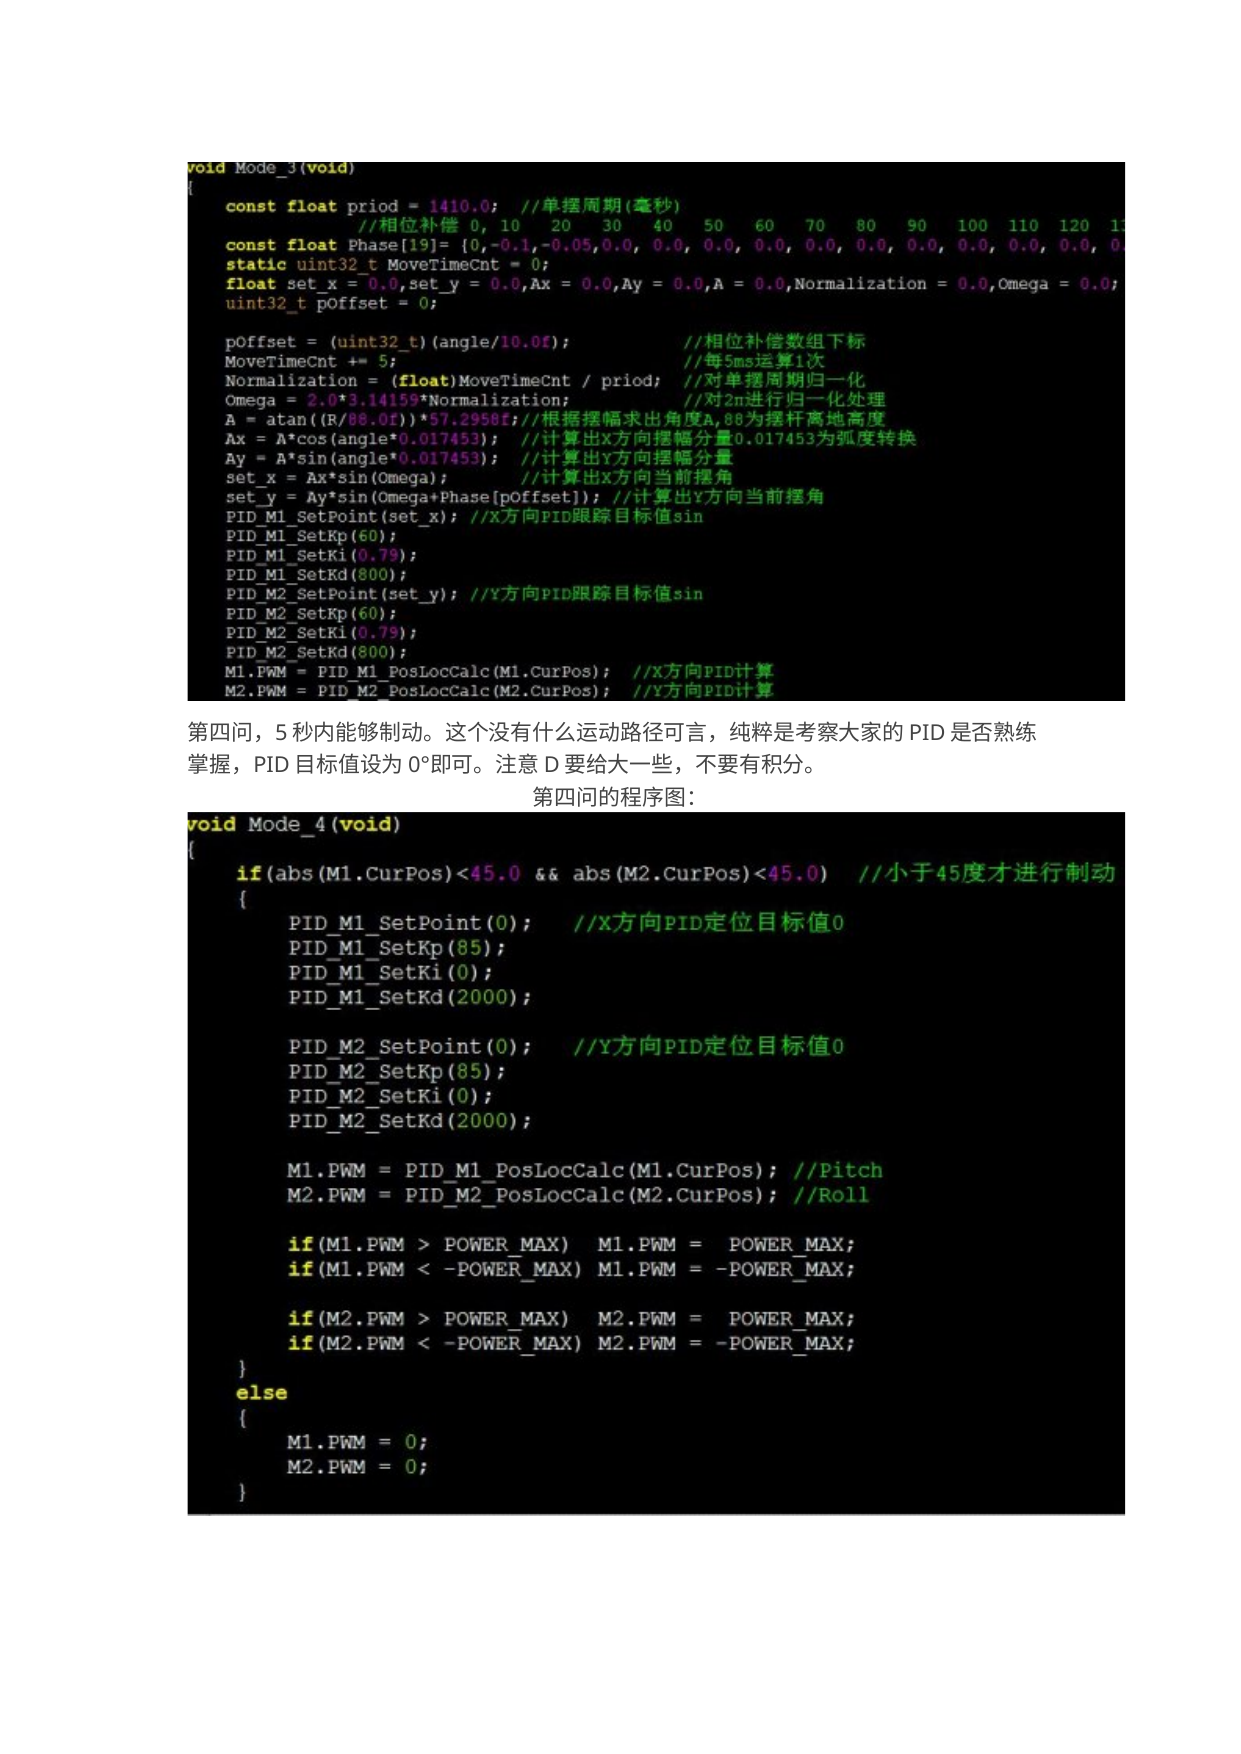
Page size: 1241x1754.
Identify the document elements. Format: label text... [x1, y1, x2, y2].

text 第四问的程序图： [187, 779, 1053, 812]
picture [187, 162, 1125, 701]
picture [187, 812, 1125, 1516]
text 第四问，5秒内能够制动。这个没有什么运动路径可言，纯粹是考察大家的PID是否熟练掌握，PID目标值设为0°即可。注意D要给大一些，不要有积分。 [187, 714, 1053, 779]
